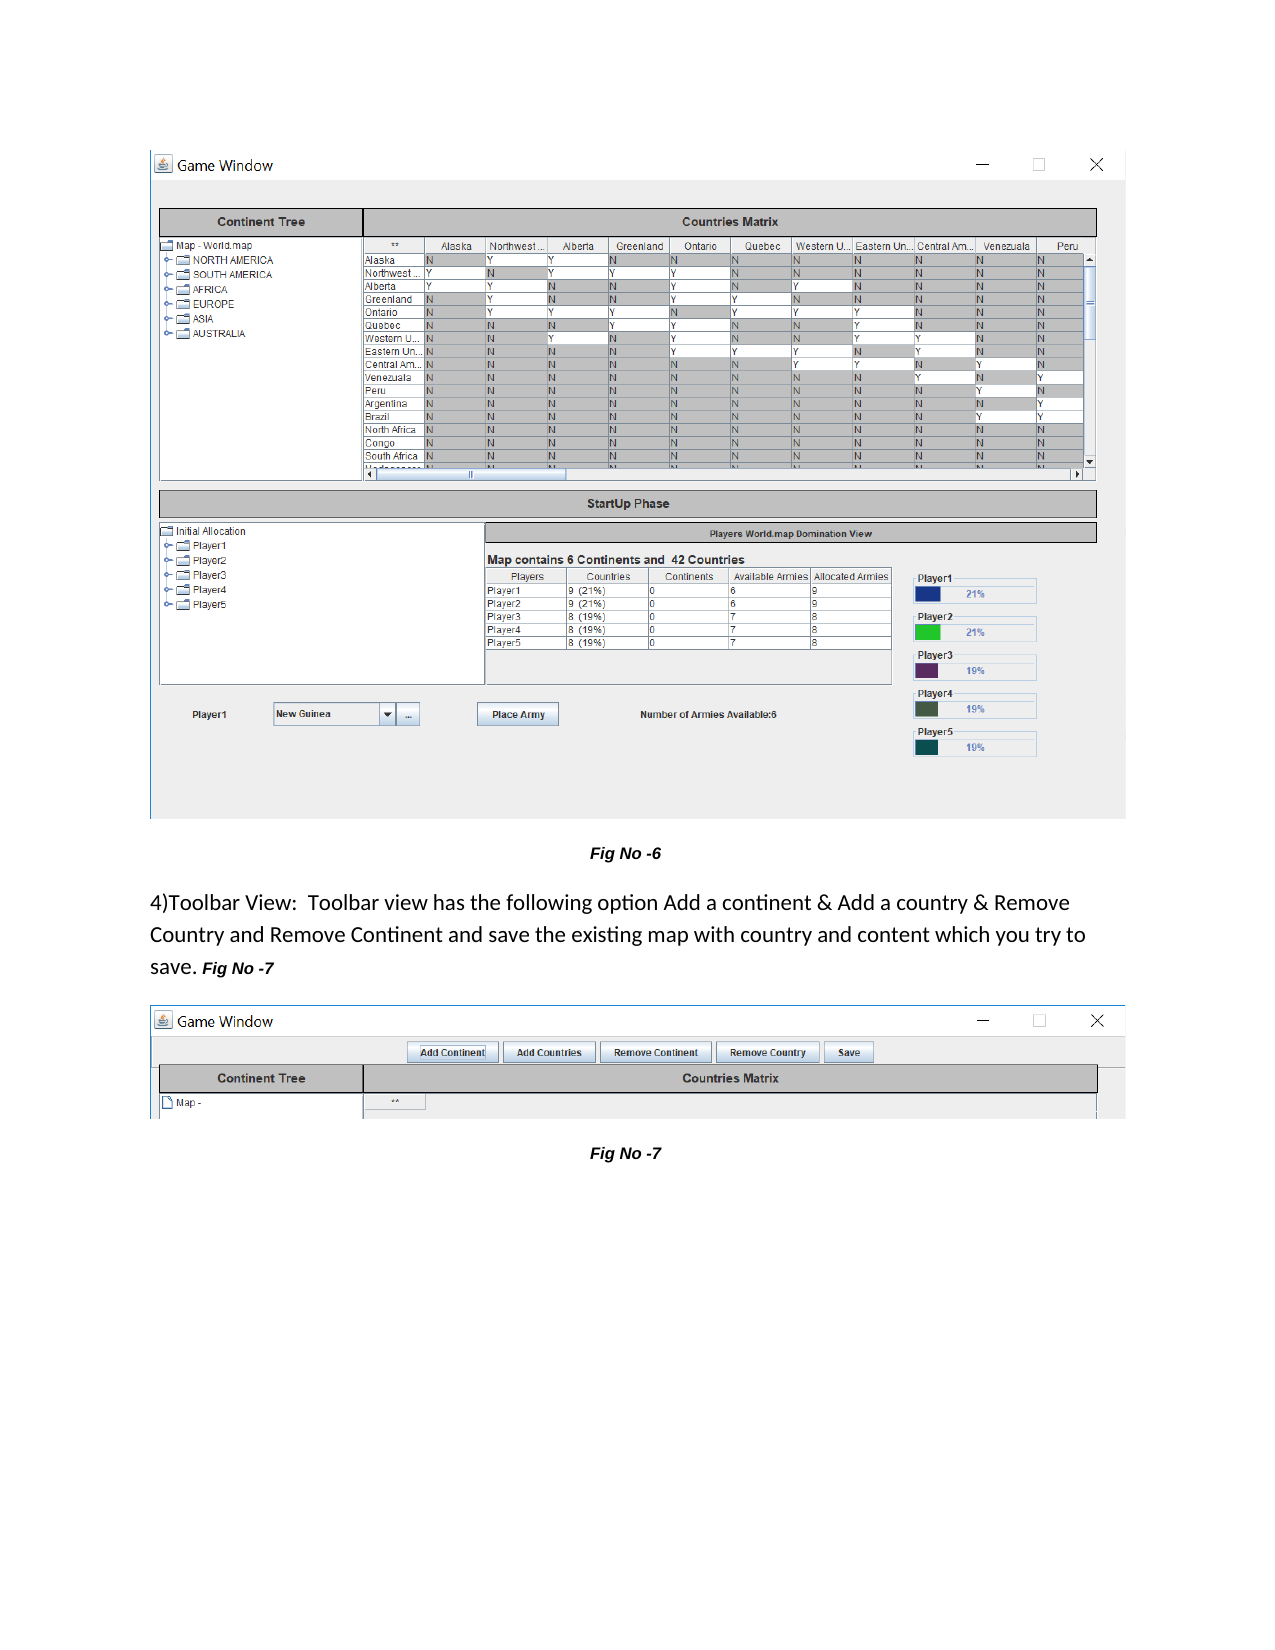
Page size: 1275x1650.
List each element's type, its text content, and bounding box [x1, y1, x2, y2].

picture [150, 1005, 1125, 1119]
text 4)Toolbar View: Toolbar view has the following option Add a continent & Add a country & Remove Country and Remove Continent and save the existing map with country and content which you try to save. Fig No -7 [150, 888, 1125, 980]
text Fig No -7 [150, 1144, 1125, 1163]
picture [150, 150, 1125, 819]
text Fig No -6 [150, 844, 1125, 863]
